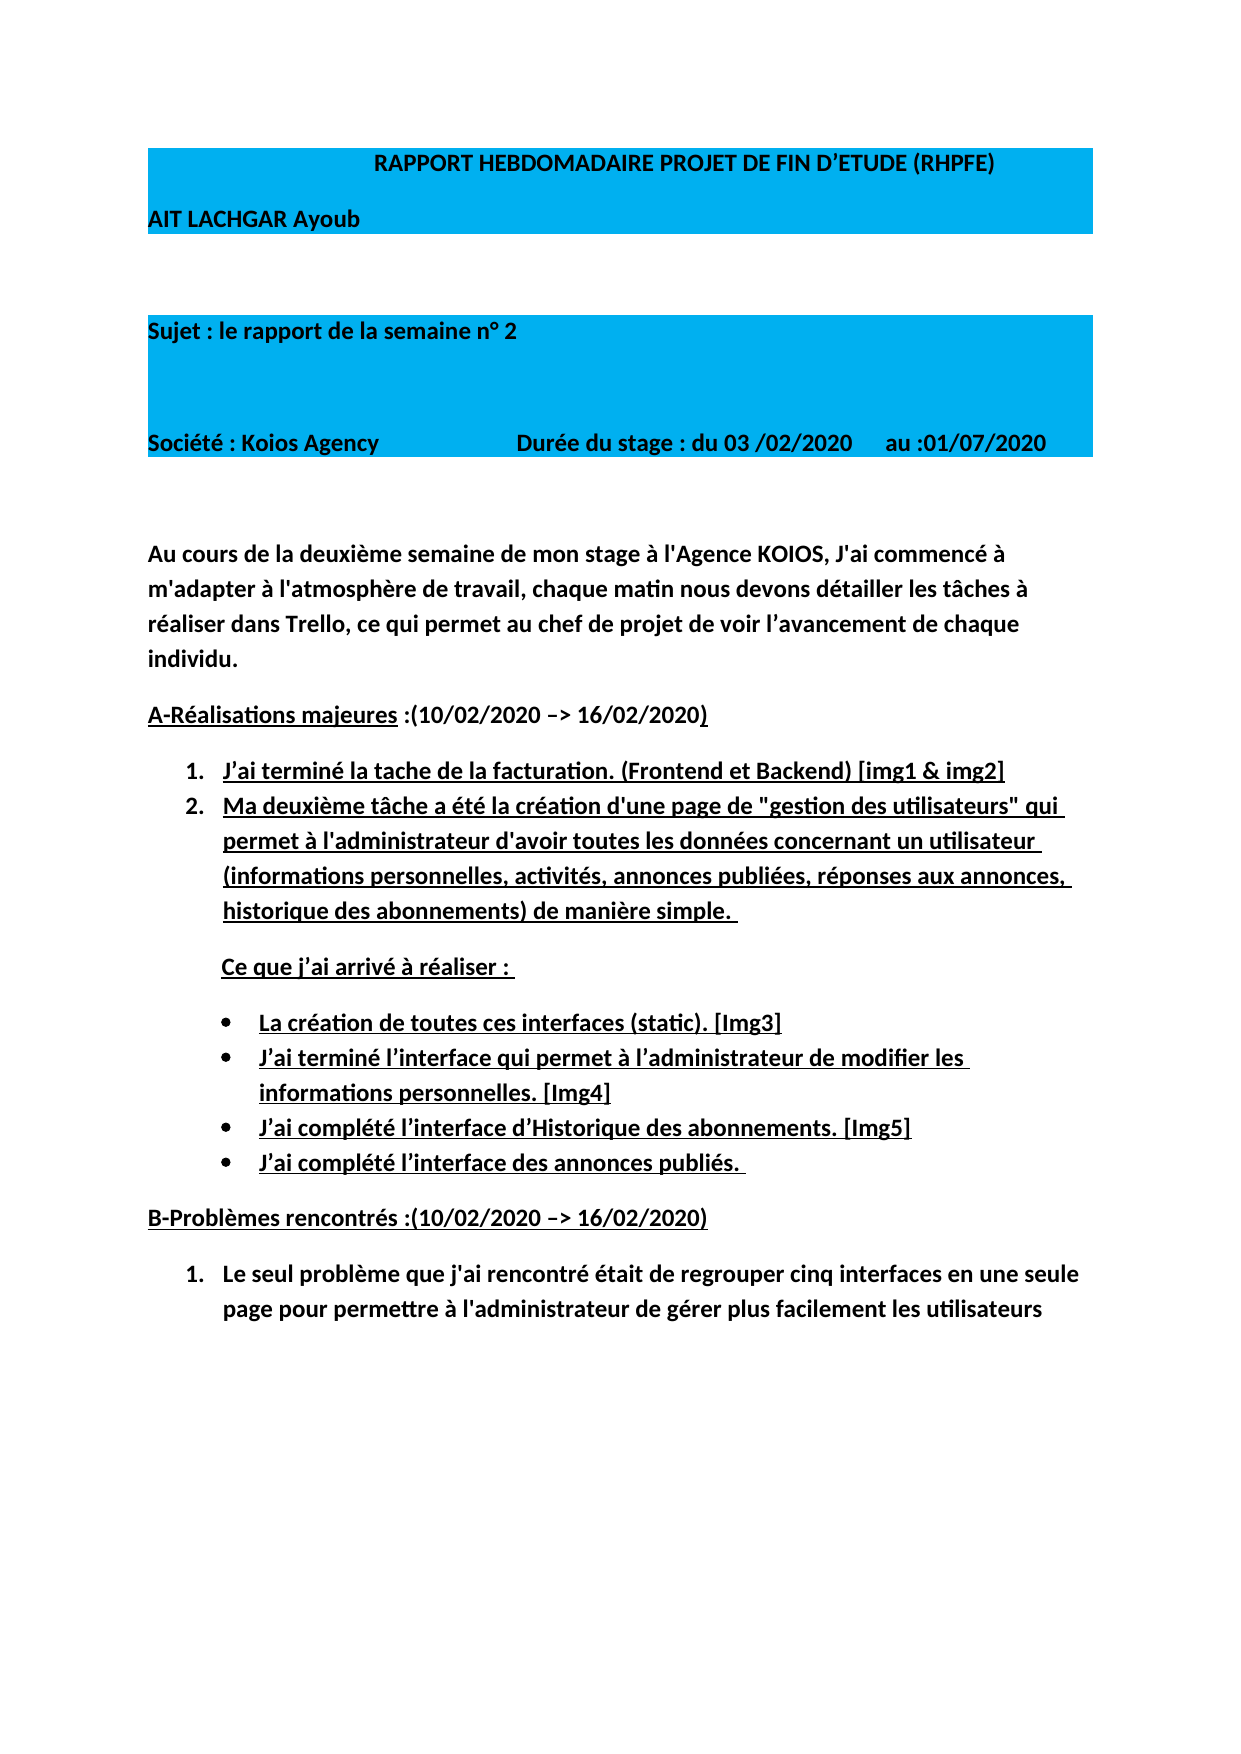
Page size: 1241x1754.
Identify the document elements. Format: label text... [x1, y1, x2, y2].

list J’ai terminé la tache de la facturation. (Frontend et Backend) [img1 & img2] [185, 755, 1093, 786]
list Ma deuxième tâche a été la création d'une page de "gestion des utilisateurs" qui permet à l'administrateur d'avoir toutes les données concernant un utilisateur (informations personnelles, activités, annonces publiées, réponses aux annonces, historique des abonnements) de manière simple. [185, 790, 1093, 926]
text B-Problèmes rencontrés :(10/02/2020 –> 16/02/2020) [148, 1203, 1093, 1233]
text AIT LACHGAR Ayoub [148, 203, 1093, 234]
text Société : Koios Agency Durée du stage : du 03 /02/2020 au :01/07/2020 [148, 427, 1093, 457]
text Ce que j’ai arrivé à réaliser : [221, 951, 1093, 981]
list J’ai complété l’interface d’Historique des abonnements. [Img5] [221, 1112, 1093, 1142]
list La création de toutes ces interfaces (static). [Img3] [221, 1007, 1093, 1037]
list J’ai terminé l’interface qui permet à l’administrateur de modifier les informations personnelles. [Img4] [221, 1042, 1093, 1107]
list J’ai complété l’interface des annonces publiés. [221, 1147, 1093, 1177]
text A-Réalisations majeures :(10/02/2020 –> 16/02/2020) [148, 699, 1093, 730]
text Sujet : le rapport de la semaine n° 2 [148, 315, 1093, 346]
text Au cours de la deuxième semaine de mon stage à l'Agence KOIOS, J'ai commencé à m'adapter à l'atmosphère de travail, chaque matin nous devons détailler les tâches à réaliser dans Trello, ce qui permet au chef de projet de voir l’avancement de chaque individu. [148, 538, 1093, 674]
text RAPPORT HEBDOMADAIRE PROJET DE FIN D’ETUDE (RHPFE) [148, 148, 1093, 178]
list Le seul problème que j'ai rencontré était de regrouper cinq interfaces en une seule page pour permettre à l'administrateur de gérer plus facilement les utilisateurs [185, 1258, 1093, 1324]
